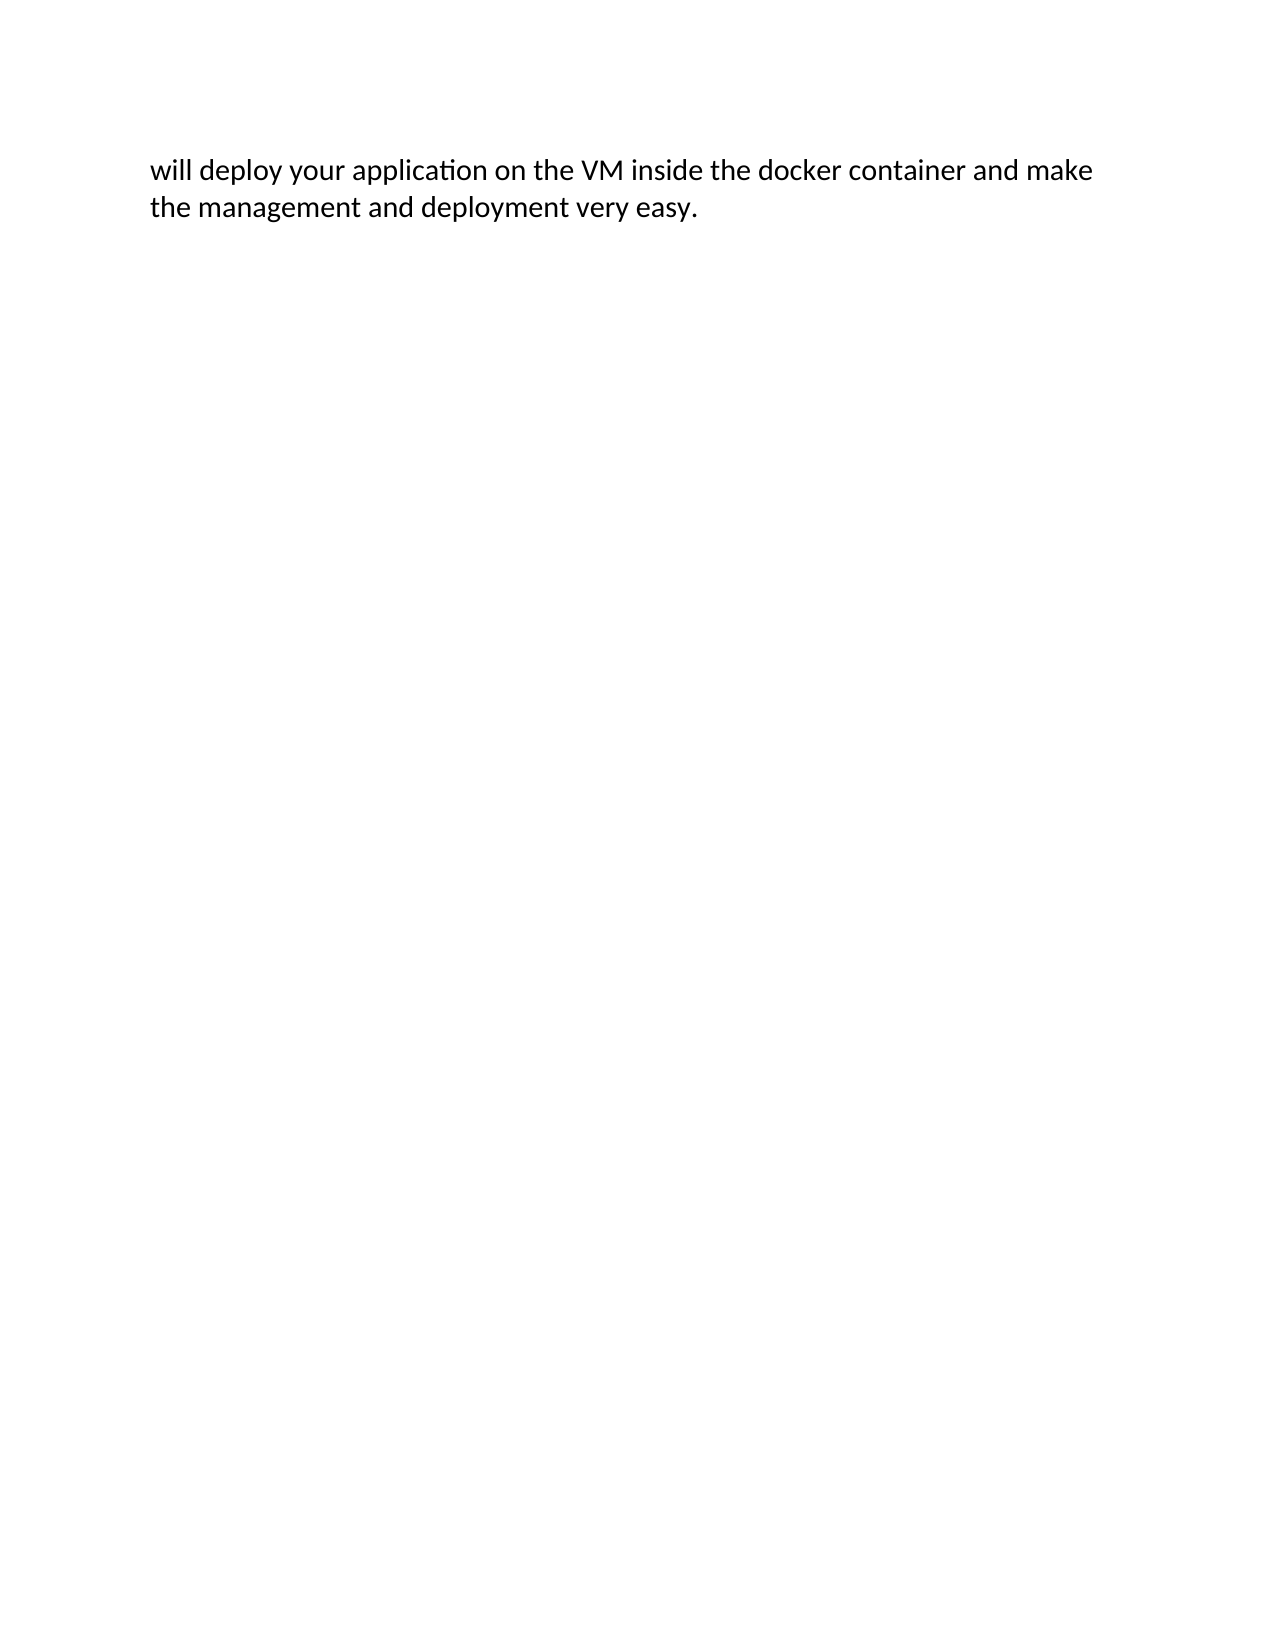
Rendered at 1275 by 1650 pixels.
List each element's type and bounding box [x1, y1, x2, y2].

text [150, 150, 1125, 225]
